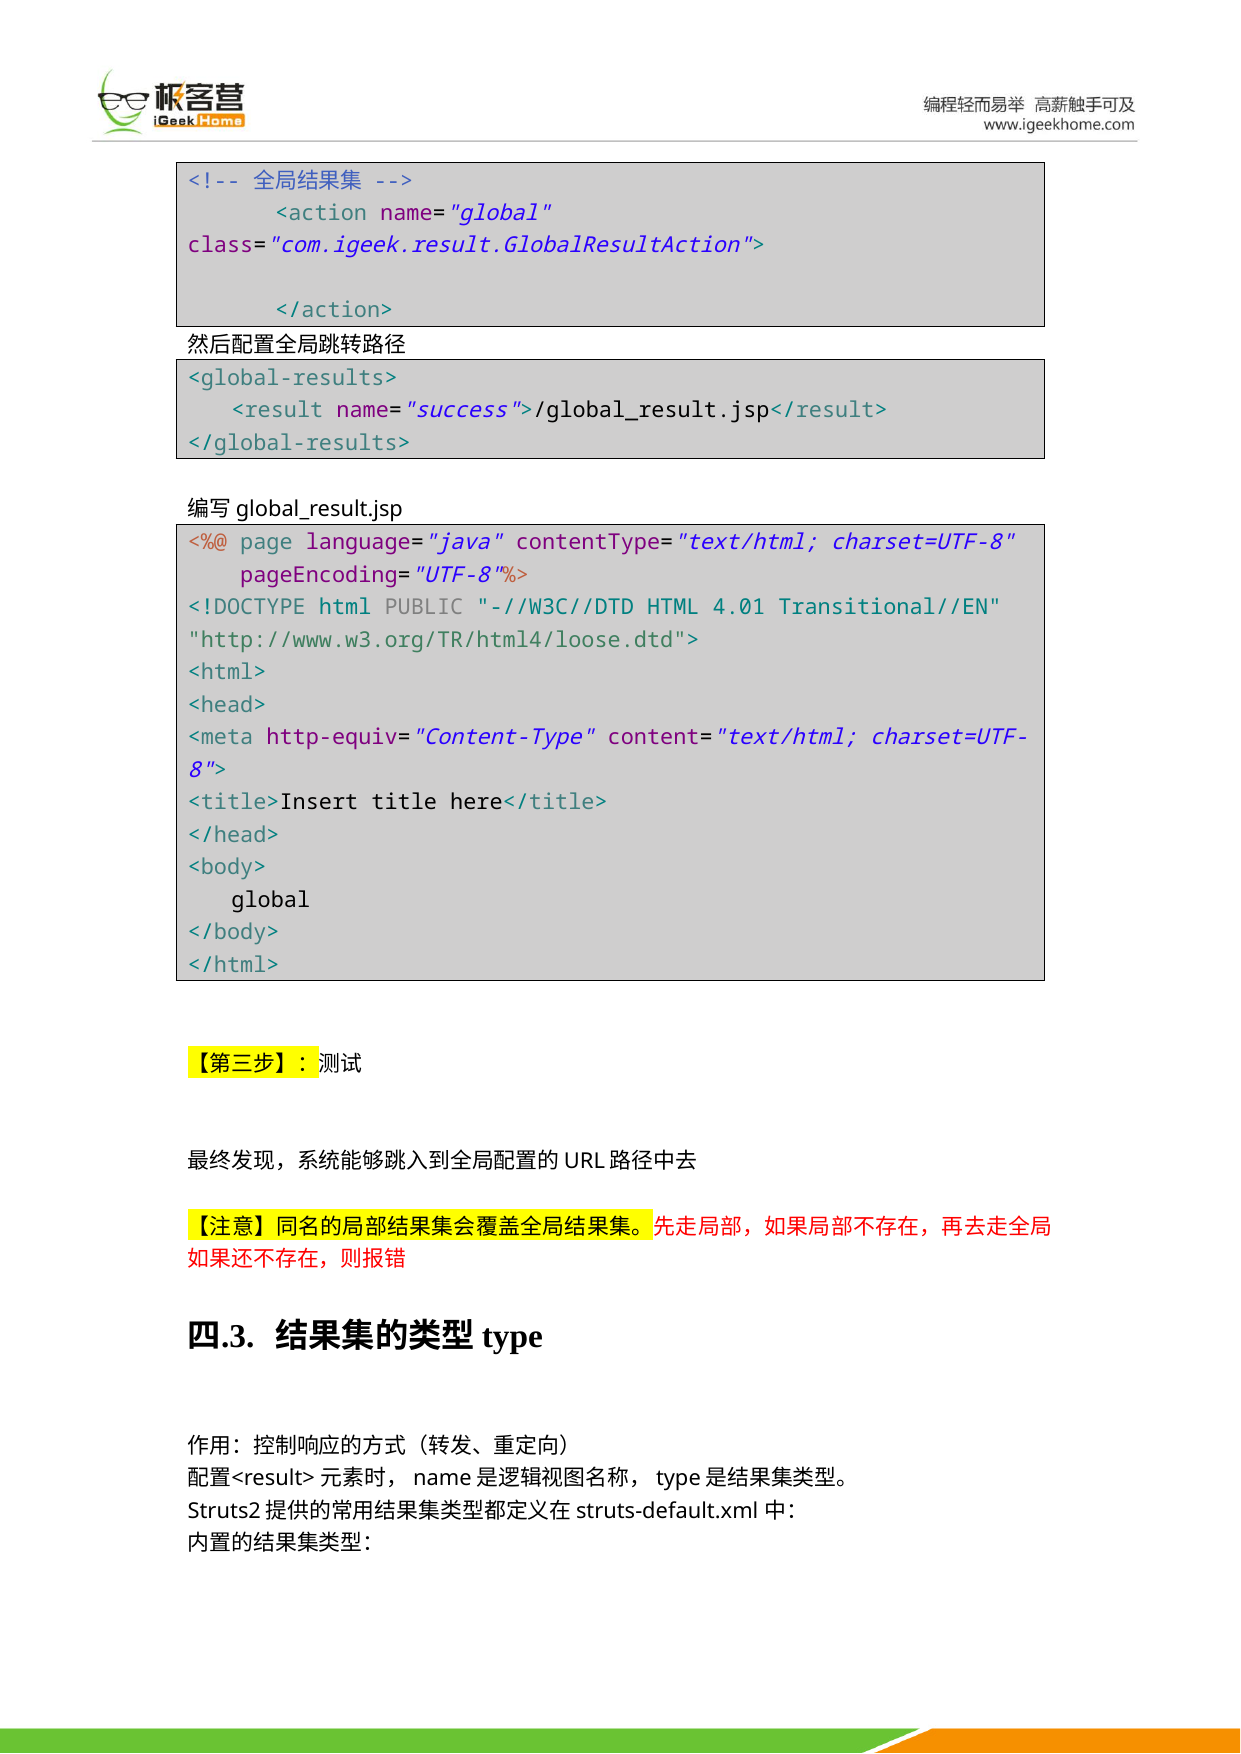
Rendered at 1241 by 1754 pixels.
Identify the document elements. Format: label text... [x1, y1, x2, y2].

text Struts2提供的常用结果集类型都定义在struts-default.xml 中： [187, 1492, 1053, 1525]
subtitle 结果集的类型type [187, 1300, 1053, 1365]
text 【注意】同名的局部结果集会覆盖全局结果集。先走局部，如果局部不存在，再去走全局，如果还不存在，则报错 [187, 1208, 1053, 1273]
picture [0, 1690, 1241, 1753]
text 内置的结果集类型： [187, 1525, 1053, 1557]
text 作用：控制响应的方式（转发、重定向） [187, 1427, 1053, 1460]
text 【第三步】：测试 [319, 1046, 1053, 1078]
text 最终发现，系统能够跳入到全局配置的URL路径中去 [187, 1143, 1053, 1176]
text 配置<result> 元素时， name是逻辑视图名称， type是结果集类型。 [187, 1460, 1053, 1492]
table_header <global-results> <result name="success">/global_result.jsp</result> </global-results> [177, 360, 1044, 458]
picture [0, 0, 1241, 149]
table_header <%@ page language="java" contentType="text/html; charset=UTF-8" pageEncoding="UTF-8"%> <!DOCTYPE html PUBLIC "-//W3C//DTD HTML 4.01 Transitional//EN" "http://www.w3.org/TR/html4/loose.dtd"> <html> <head> <meta http-equiv="Content-Type" content="text/html; charset=UTF-8"> <title>Insert title here</title> </head> <body> global </body> </html> [177, 525, 1044, 980]
table_header <!-- 全局结果集 --> <action name="global" class="com.igeek.result.GlobalResultAction"> </action> [177, 163, 1044, 326]
text 然后配置全局跳转路径 [187, 327, 1053, 359]
text 编写global_result.jsp [187, 491, 1053, 524]
